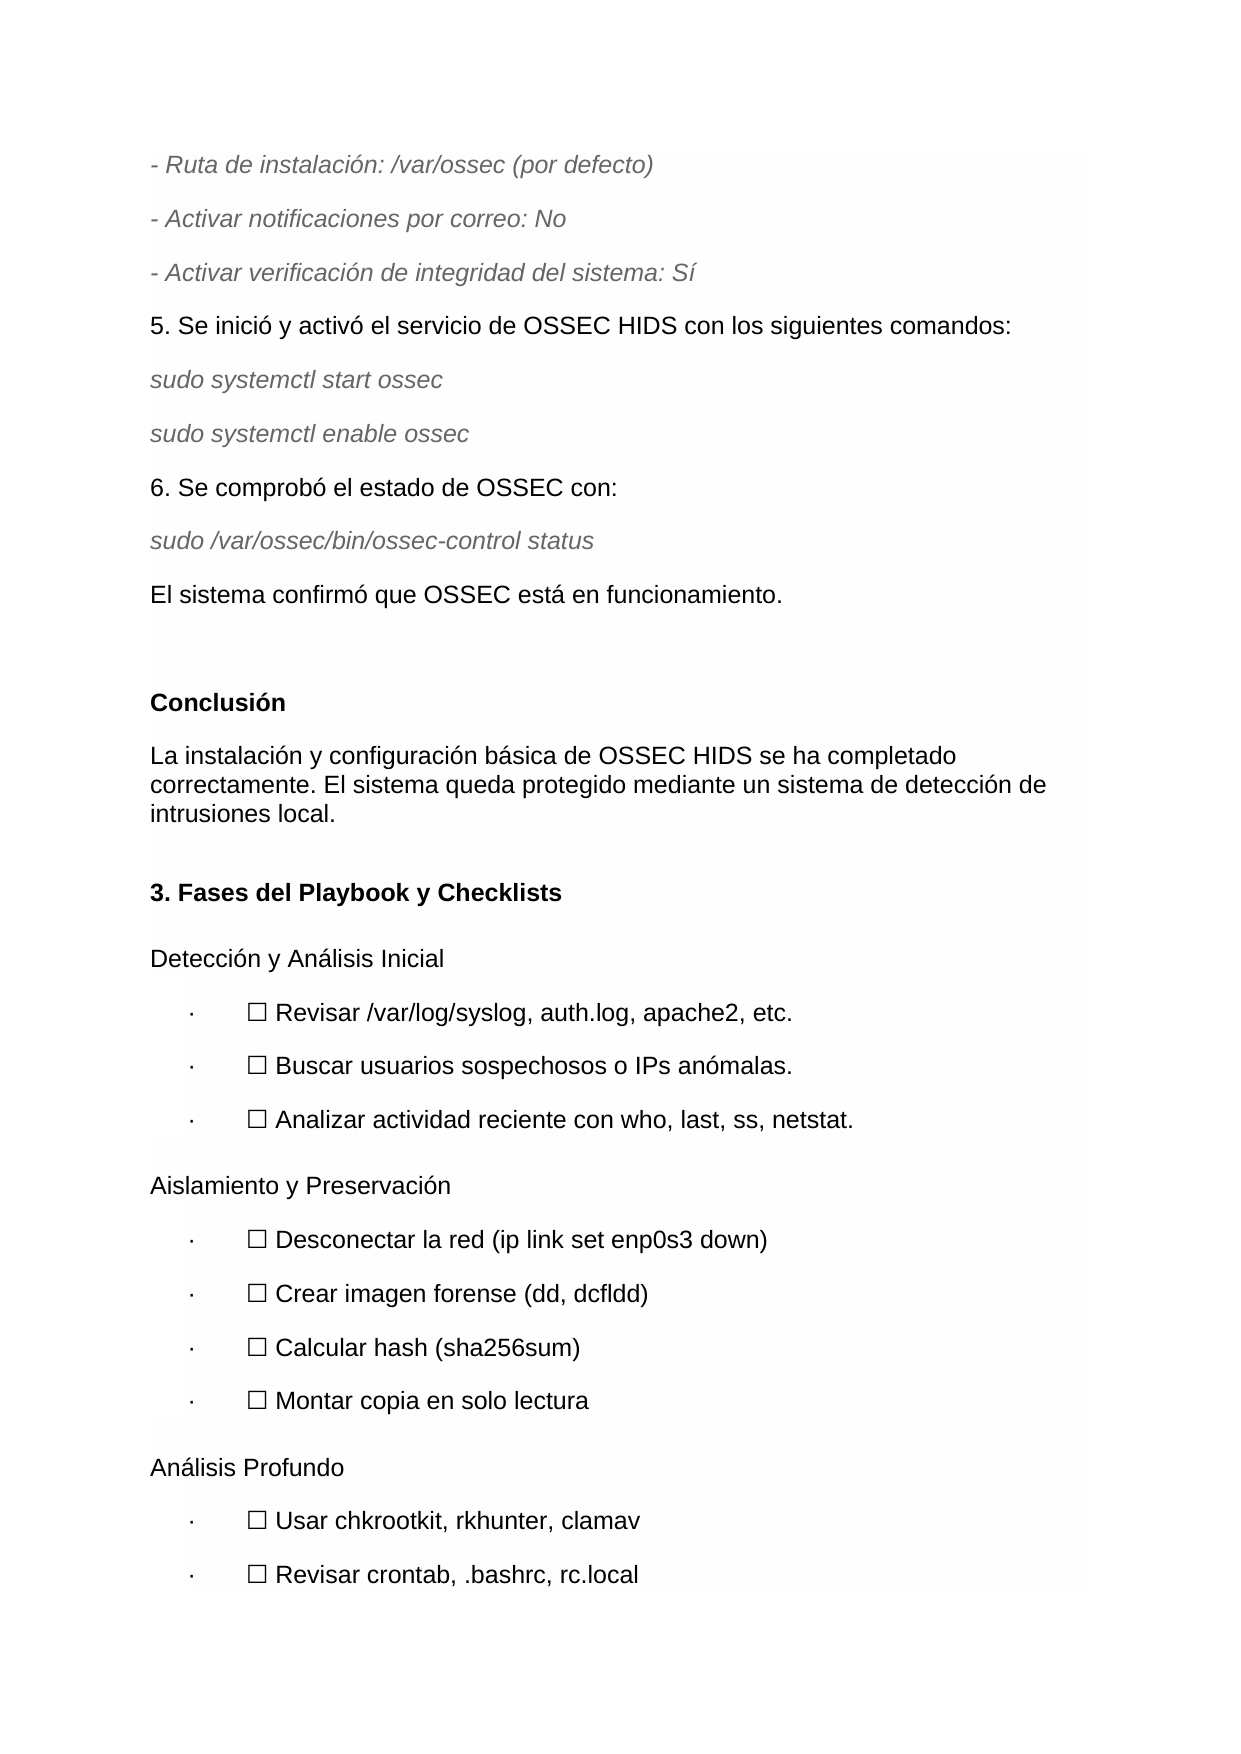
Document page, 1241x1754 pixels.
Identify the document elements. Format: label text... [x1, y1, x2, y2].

text 5. Se inició y activó el servicio de OSSEC HIDS con los siguientes comandos: [150, 311, 1090, 340]
text sudo /var/ossec/bin/ossec-control status [150, 526, 1090, 555]
text - Activar verificación de integridad del sistema: Sí [150, 257, 1090, 286]
text 6. Se comprobó el estado de OSSEC con: [150, 472, 1090, 501]
subtitle Detección y Análisis Inicial [150, 944, 1090, 972]
subtitle 3. Fases del Playbook y Checklists [150, 877, 1090, 906]
text · ☐ Usar chkrootkit, rkhunter, clamav [187, 1506, 1090, 1535]
text - Ruta de instalación: /var/ossec (por defecto) [150, 150, 1090, 179]
text El sistema confirmó que OSSEC está en funcionamiento. [150, 580, 1090, 609]
text · ☐ Revisar crontab, .bashrc, rc.local [187, 1560, 1090, 1589]
text · ☐ Calcular hash (sha256sum) [187, 1332, 1090, 1361]
text sudo systemctl start ossec [150, 365, 1090, 394]
text Conclusión [150, 687, 1090, 716]
text sudo systemctl enable ossec [150, 419, 1090, 447]
subtitle Análisis Profundo [150, 1452, 1090, 1481]
text La instalación y configuración básica de OSSEC HIDS se ha completado correctamente. El sistema queda protegido mediante un sistema de detección de intrusiones local. [150, 741, 1090, 827]
text · ☐ Montar copia en solo lectura [187, 1386, 1090, 1415]
text - Activar notificaciones por correo: No [150, 204, 1090, 232]
text · ☐ Revisar /var/log/syslog, auth.log, apache2, etc. [187, 997, 1090, 1026]
text · ☐ Analizar actividad reciente con who, last, ss, netstat. [187, 1105, 1090, 1134]
text · ☐ Desconectar la red (ip link set enp0s3 down) [187, 1225, 1090, 1254]
subtitle Aislamiento y Preservación [150, 1171, 1090, 1200]
text · ☐ Buscar usuarios sospechosos o IPs anómalas. [187, 1051, 1090, 1080]
text · ☐ Crear imagen forense (dd, dcfldd) [187, 1279, 1090, 1307]
